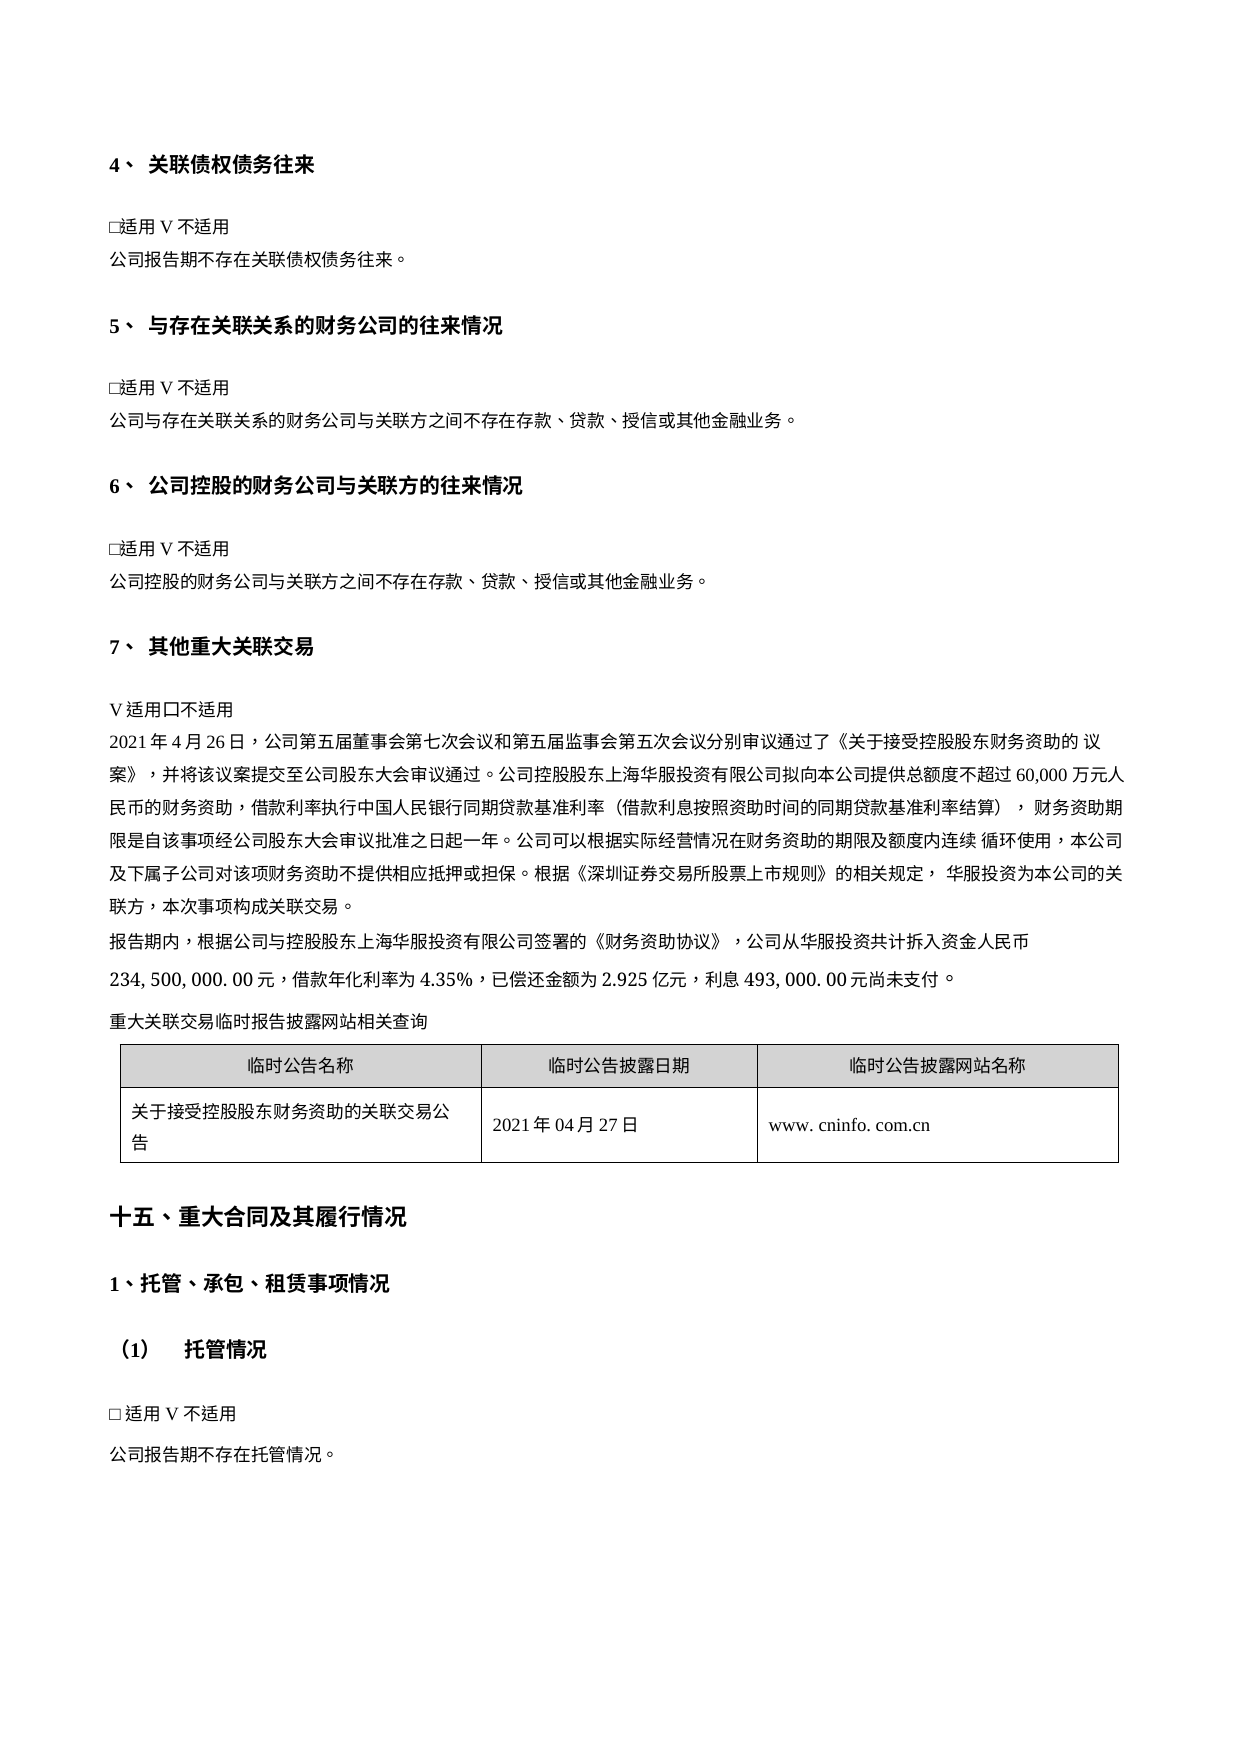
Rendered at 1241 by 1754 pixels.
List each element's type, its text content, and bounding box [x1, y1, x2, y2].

text V适用口不适用 [109, 690, 1130, 723]
subtitle 7、 其他重大关联交易 [109, 632, 1130, 661]
text 报告期内，根据公司与控股股东上海华服投资有限公司签署的《财务资助协议》，公司从华服投资共计拆入资金人民币 [109, 930, 1130, 954]
subtitle 1、托管、承包、租赁事项情况 [109, 1269, 1130, 1298]
subtitle 6、 公司控股的财务公司与关联方的往来情况 [109, 472, 1130, 500]
text 公司控股的财务公司与关联方之间不存在存款、贷款、授信或其他金融业务。 [109, 562, 1130, 595]
subtitle 5、 与存在关联关系的财务公司的往来情况 [109, 311, 1130, 339]
text 公司与存在关联关系的财务公司与关联方之间不存在存款、贷款、授信或其他金融业务。 [109, 401, 1130, 434]
text 2021年4月26日，公司第五届董事会第七次会议和第五届监事会第五次会议分别审议通过了《关于接受控股股东财务资助的 议案》，并将该议案提交至公司股东大会审议通过。公司控股股东上海华服投资有限公司拟向本公司提供总额度不超过60,000 万元人民币的财务资助，借款利率执行中国人民银行同期贷款基准利率（借款利息按照资助时间的同期贷款基准利率结算）， 财务资助期限是自该事项经公司股东大会审议批准之日起一年。公司可以根据实际经营情况在财务资助的期限及额度内连续 循环使用，本公司及下属子公司对该项财务资助不提供相应抵押或担保。根据《深圳证券交易所股票上市规则》的相关规定， 华服投资为本公司的关联方，本次事项构成关联交易。 [109, 723, 1130, 919]
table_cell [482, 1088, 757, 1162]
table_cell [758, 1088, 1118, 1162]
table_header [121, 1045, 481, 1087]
text 重大关联交易临时报告披露网站相关查询 [109, 1010, 1130, 1034]
text □适用V不适用 [109, 368, 1130, 401]
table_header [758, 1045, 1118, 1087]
text □适用V不适用 [109, 208, 1130, 241]
subtitle 4、 关联债权债务往来 [109, 150, 1130, 178]
text 公司报告期不存在关联债权债务往来。 [109, 241, 1130, 273]
text 234, 500, 000. 00元，借款年化利率为4.35%，已偿还金额为2.925亿元，利息493, 000. 00元尚未支付。 [109, 964, 1130, 993]
text □适用V不适用 [109, 529, 1130, 562]
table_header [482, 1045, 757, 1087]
subtitle （1） 托管情况 [109, 1336, 1130, 1364]
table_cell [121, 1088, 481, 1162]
text 公司报告期不存在托管情况。 [109, 1442, 1130, 1466]
subtitle 十五、重大合同及其履行情况 [109, 1201, 1130, 1232]
text □ 适用 V 不适用 [109, 1401, 1130, 1426]
